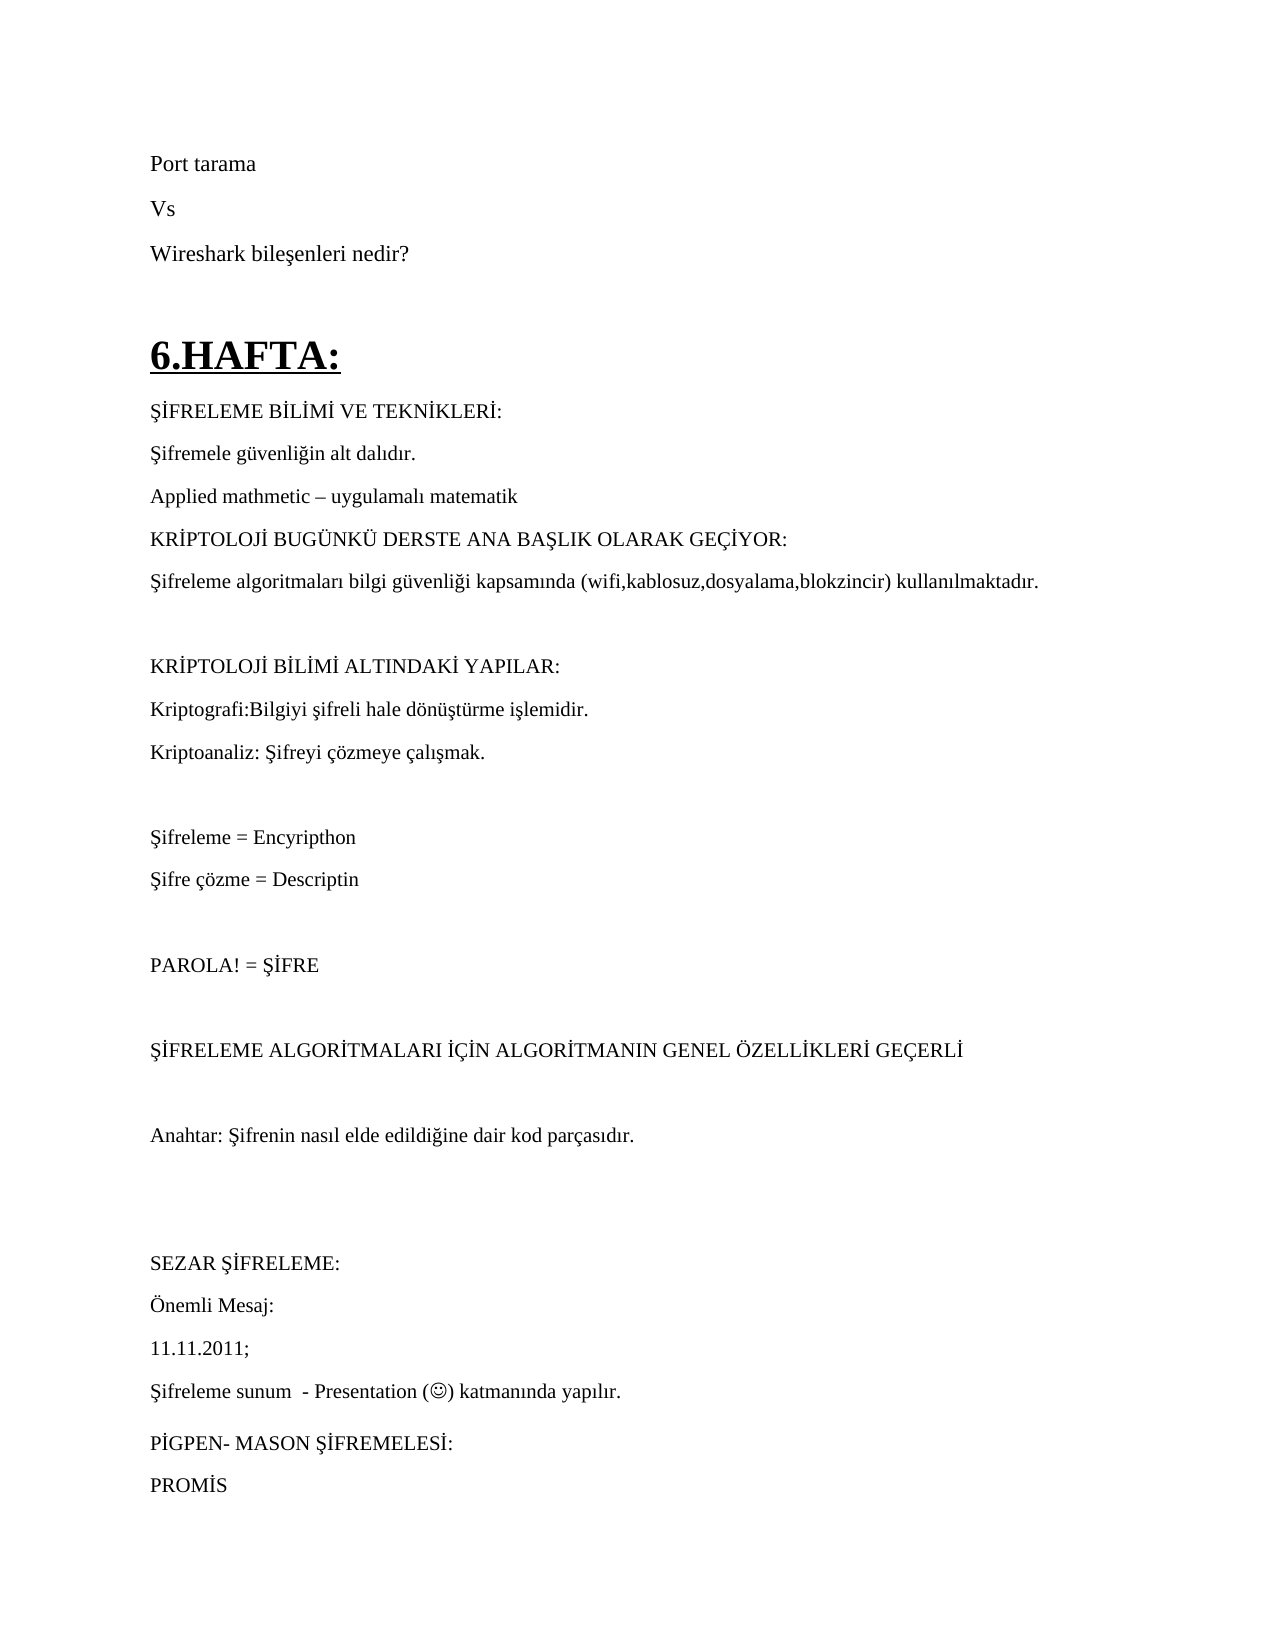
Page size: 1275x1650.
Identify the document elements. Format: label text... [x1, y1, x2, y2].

text Önemli Mesaj: [150, 1293, 1125, 1317]
text Vs [150, 195, 1125, 221]
text Şifreleme algoritmaları bilgi güvenliği kapsamında (wifi,kablosuz,dosyalama,blokzincir) kullanılmaktadır. [150, 569, 1125, 593]
text 6.HAFTA: [150, 330, 1125, 378]
text Port tarama [150, 150, 1125, 176]
text Şifreleme sunum - Presentation () katmanında yapılır. PİGPEN- MASON ŞİFREMELESİ: [150, 1379, 1125, 1454]
text PAROLA! = ŞİFRE [150, 953, 1125, 977]
text Kriptografi:Bilgiyi şifreli hale dönüştürme işlemidir. [150, 697, 1125, 721]
text SEZAR ŞİFRELEME: [150, 1251, 1125, 1275]
text Anahtar: Şifrenin nasıl elde edildiğine dair kod parçasıdır. [150, 1123, 1125, 1147]
text Applied mathmetic – uygulamalı matematik [150, 484, 1125, 508]
text Kriptoanaliz: Şifreyi çözmeye çalışmak. [150, 739, 1125, 764]
text KRİPTOLOJİ BİLİMİ ALTINDAKİ YAPILAR: [150, 654, 1125, 678]
text ŞİFRELEME ALGORİTMALARI İÇİN ALGORİTMANIN GENEL ÖZELLİKLERİ GEÇERLİ [150, 1038, 1125, 1062]
text Şifreleme = Encyripthon [150, 825, 1125, 849]
text Wireshark bileşenleri nedir? [150, 240, 1125, 267]
text Şifre çözme = Descriptin [150, 867, 1125, 891]
text 11.11.2011; [150, 1336, 1125, 1360]
text Şifremele güvenliğin alt dalıdır. [150, 441, 1125, 465]
text PROMİS [150, 1473, 1125, 1497]
text KRİPTOLOJİ BUGÜNKÜ DERSTE ANA BAŞLIK OLARAK GEÇİYOR: [150, 527, 1125, 551]
text ŞİFRELEME BİLİMİ VE TEKNİKLERİ: [150, 399, 1125, 423]
